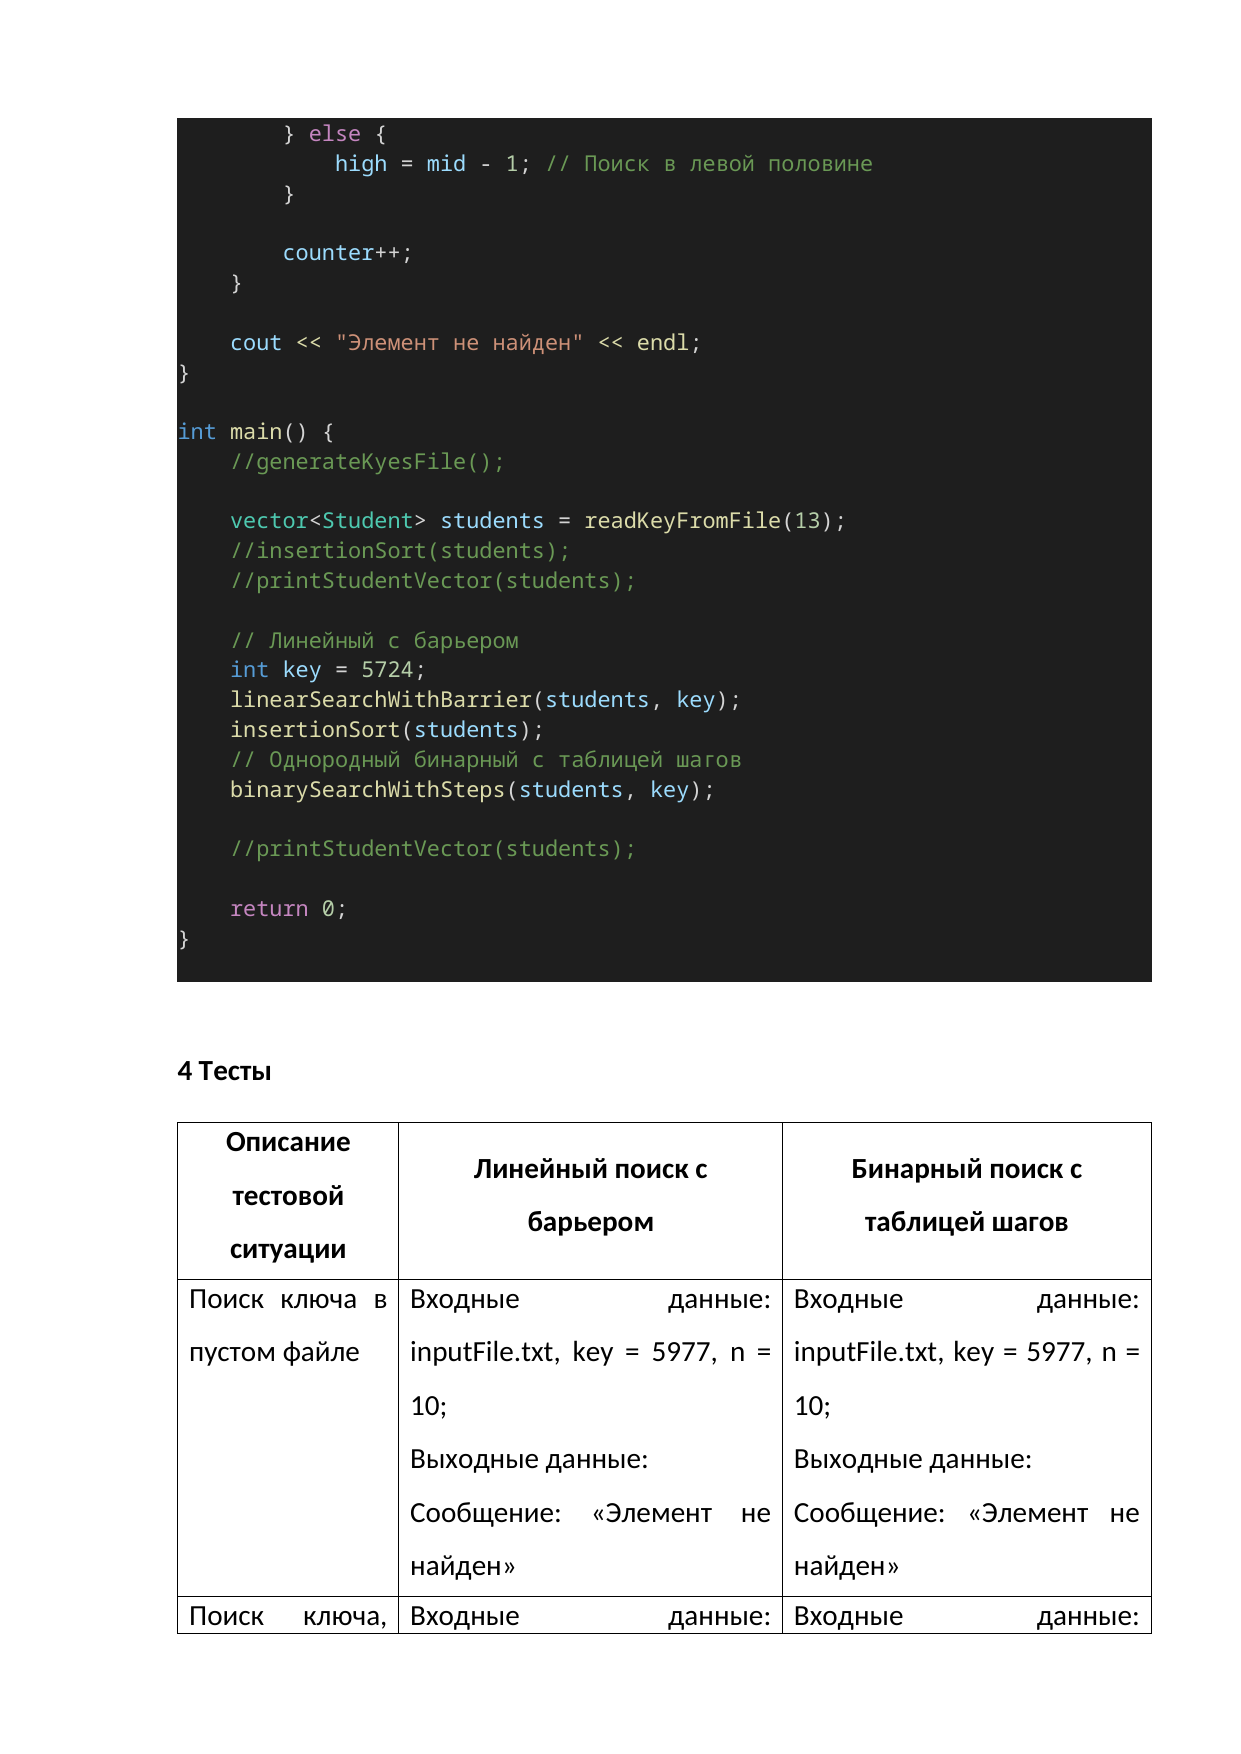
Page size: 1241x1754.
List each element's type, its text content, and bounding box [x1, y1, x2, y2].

text counter++; [177, 237, 1152, 267]
text // Однородный бинарный с таблицей шагов [177, 744, 1152, 773]
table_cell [178, 1597, 398, 1633]
table_header Линейный поиск c барьером [399, 1123, 782, 1279]
text vector<Student> students = readKeyFromFile(13); [177, 505, 1152, 535]
text 4 Тесты [177, 1052, 1152, 1088]
text cout << "Элемент не найден" << endl; [177, 327, 1152, 356]
table_cell Поиск ключа в пустом файле [178, 1280, 398, 1596]
text //printStudentVector(students); [177, 565, 1152, 595]
table_header Описание тестовой ситуации [178, 1123, 398, 1279]
text linearSearchWithBarrier(students, key); [177, 684, 1152, 714]
text } [177, 922, 1152, 952]
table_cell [783, 1597, 1151, 1633]
text } [177, 356, 1152, 386]
text //printStudentVector(students); [177, 833, 1152, 863]
text high = mid - 1; // Поиск в левой половине [177, 148, 1152, 178]
text //insertionSort(students); [177, 535, 1152, 565]
text int main() { [177, 416, 1152, 446]
text int key = 5724; [177, 654, 1152, 684]
text } else { [177, 118, 1152, 148]
text insertionSort(students); [177, 714, 1152, 744]
table_cell Входные данные: inputFile.txt, key = 5977, n = 10; Выходные данные: Сообщение: «Элемент не найден» [399, 1280, 782, 1596]
text return 0; [177, 893, 1152, 922]
table_header Бинарный поиск с таблицей шагов [783, 1123, 1151, 1279]
text binarySearchWithSteps(students, key); [177, 773, 1152, 803]
text // Линейный с барьером [177, 624, 1152, 654]
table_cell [399, 1597, 782, 1633]
table_cell Входные данные: inputFile.txt, key = 5977, n = 10; Выходные данные: Сообщение: «Элемент не найден» [783, 1280, 1151, 1596]
text } [177, 267, 1152, 297]
text } [177, 178, 1152, 207]
text //generateKyesFile(); [177, 446, 1152, 476]
